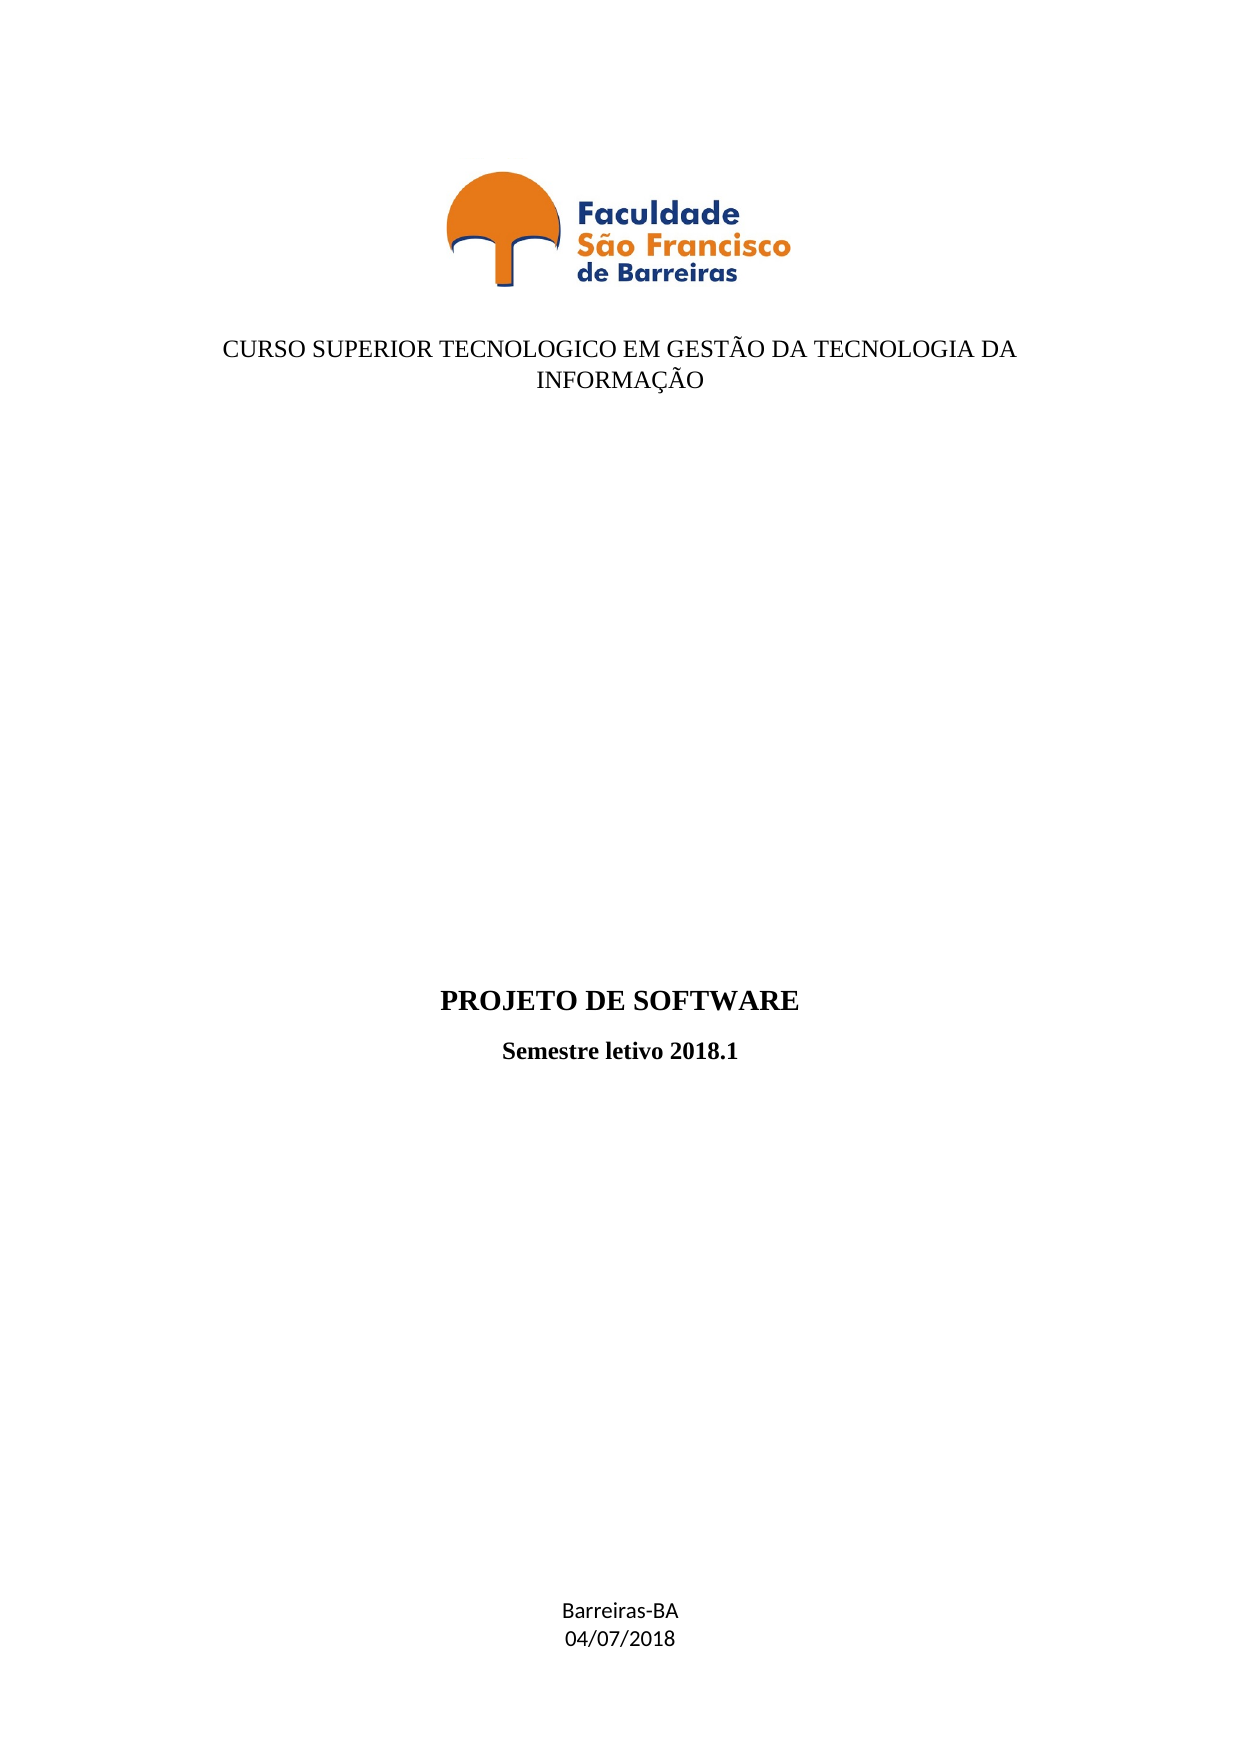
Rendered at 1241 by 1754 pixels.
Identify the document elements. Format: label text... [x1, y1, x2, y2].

text Semestre letivo 2018.1 [177, 1036, 1063, 1065]
text PROJETO DE SOFTWARE [177, 983, 1063, 1017]
text CURSO SUPERIOR TECNOLOGICO EM GESTÃO DA TECNOLOGIA DA INFORMAÇÃO [177, 334, 1063, 394]
picture [417, 147, 823, 316]
